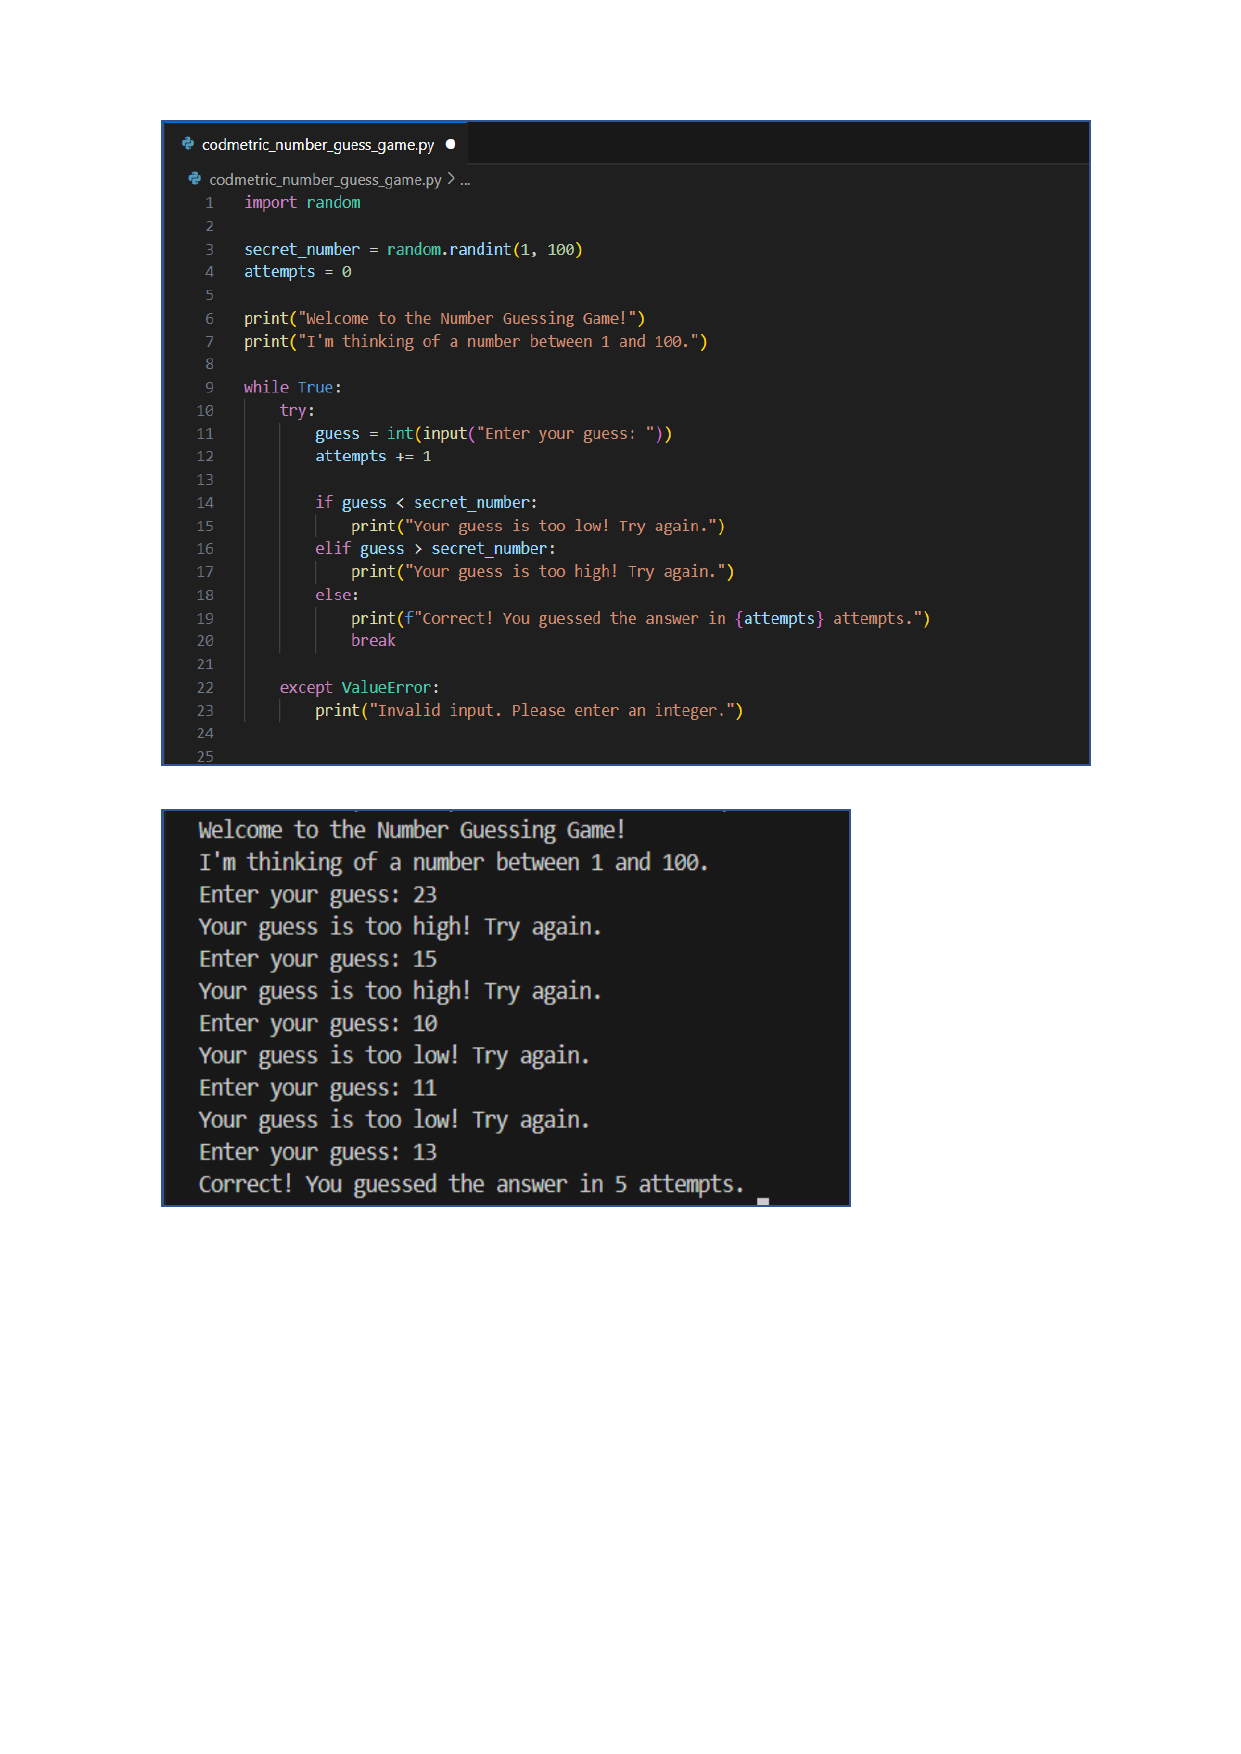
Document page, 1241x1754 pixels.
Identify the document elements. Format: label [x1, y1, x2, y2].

picture [164, 122, 1089, 764]
picture [164, 811, 849, 1205]
